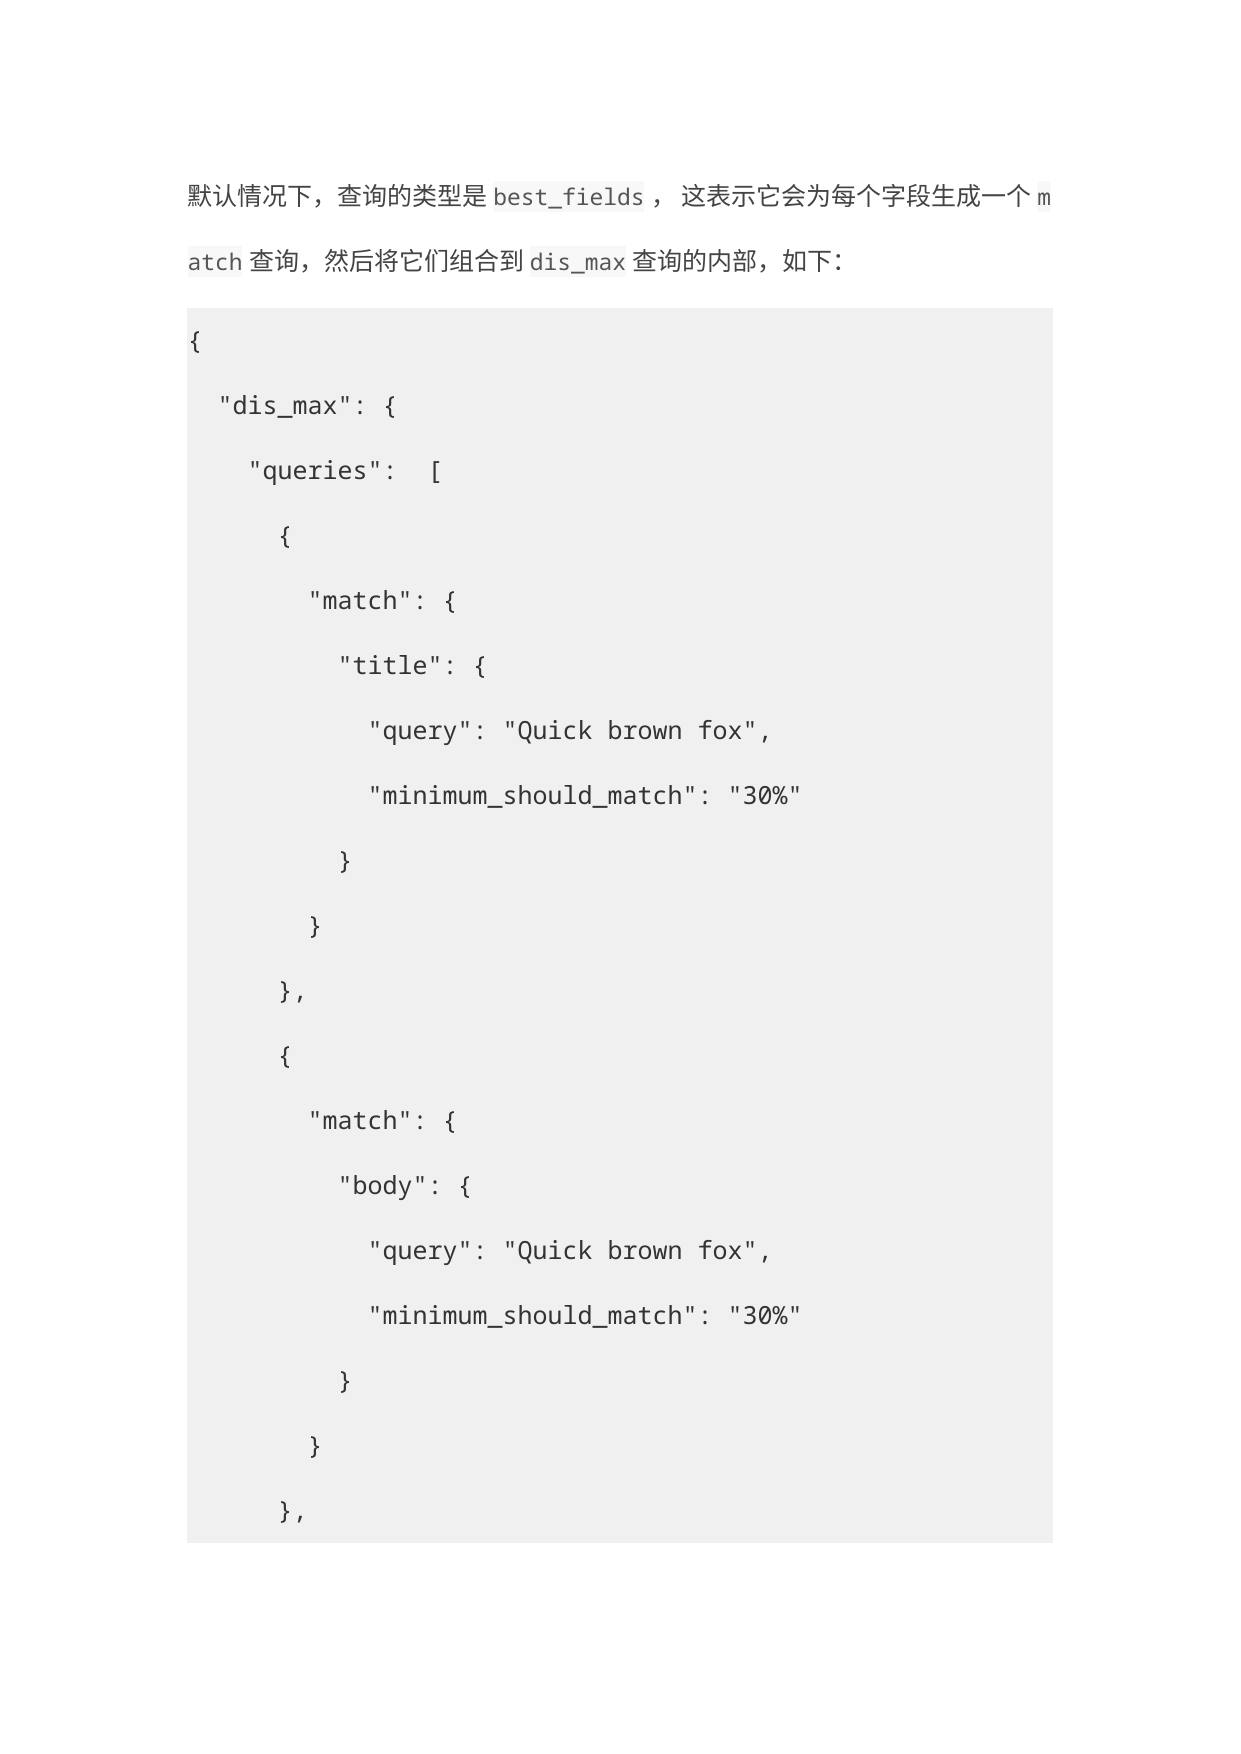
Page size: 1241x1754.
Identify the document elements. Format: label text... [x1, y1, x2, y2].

text "dis_max": { [187, 373, 1053, 438]
text "match": { [187, 1088, 1053, 1153]
text } [187, 893, 1053, 958]
text }, [187, 958, 1053, 1023]
text "minimum_should_match": "30%" [187, 763, 1053, 828]
text } [187, 1413, 1053, 1478]
text "title": { [187, 633, 1053, 698]
text "minimum_should_match": "30%" [187, 1283, 1053, 1348]
text } [187, 1348, 1053, 1413]
text { [187, 308, 1053, 373]
text { [187, 1023, 1053, 1088]
text "queries": [ [187, 438, 1053, 503]
text "query": "Quick brown fox", [187, 698, 1053, 763]
text "query": "Quick brown fox", [187, 1218, 1053, 1283]
text "body": { [187, 1153, 1053, 1218]
text }, [187, 1478, 1053, 1543]
text } [187, 828, 1053, 893]
text { [187, 503, 1053, 568]
text "match": { [187, 568, 1053, 633]
text 默认情况下，查询的类型是 best_fields ， 这表示它会为每个字段生成一个 match 查询，然后将它们组合到 dis_max 查询的内部，如下： [187, 162, 1053, 292]
